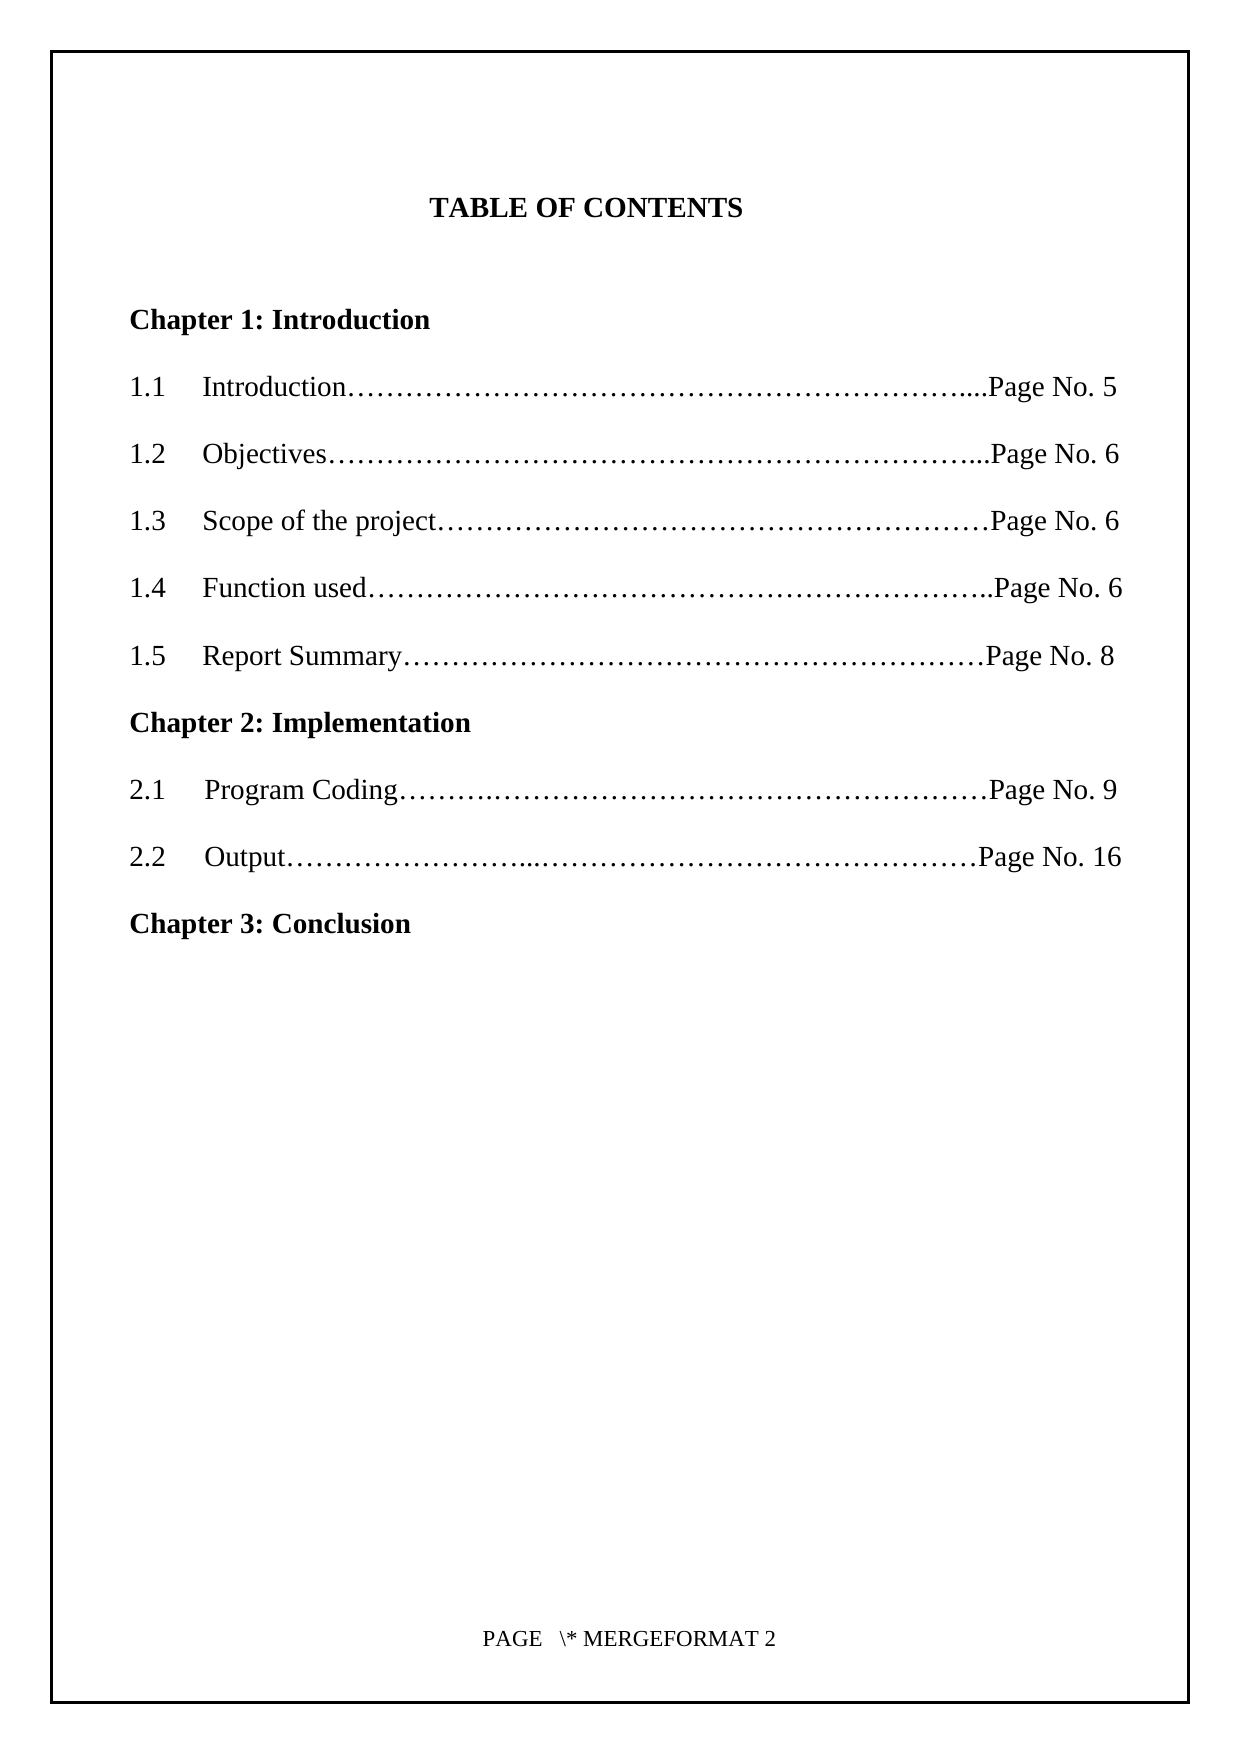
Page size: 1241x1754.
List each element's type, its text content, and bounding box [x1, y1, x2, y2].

text 2.1 Program Coding……….……………………………………………Page No. 9 [129, 772, 1123, 805]
text 1.5 Report Summary……………………………………………………Page No. 8 [129, 638, 1123, 671]
subtitle TABLE OF CONTENTS [354, 190, 1123, 223]
text 1.1 Introduction………………………………………………………....Page No. 5 [129, 369, 1123, 403]
text 1.4 Function used………………………………………………………..Page No. 6 [129, 571, 1123, 604]
text 1.3 Scope of the project…………………………………………………Page No. 6 [129, 503, 1123, 537]
text Chapter 1: Introduction [129, 302, 1123, 336]
text 1.2 Objectives…………………………………………………………...Page No. 6 [129, 436, 1123, 470]
text Chapter 2: Implementation [129, 705, 1123, 738]
text Chapter 3: Conclusion [129, 906, 1123, 939]
text 2.2 Output……………………...………………………………………Page No. 16 [129, 839, 1123, 872]
